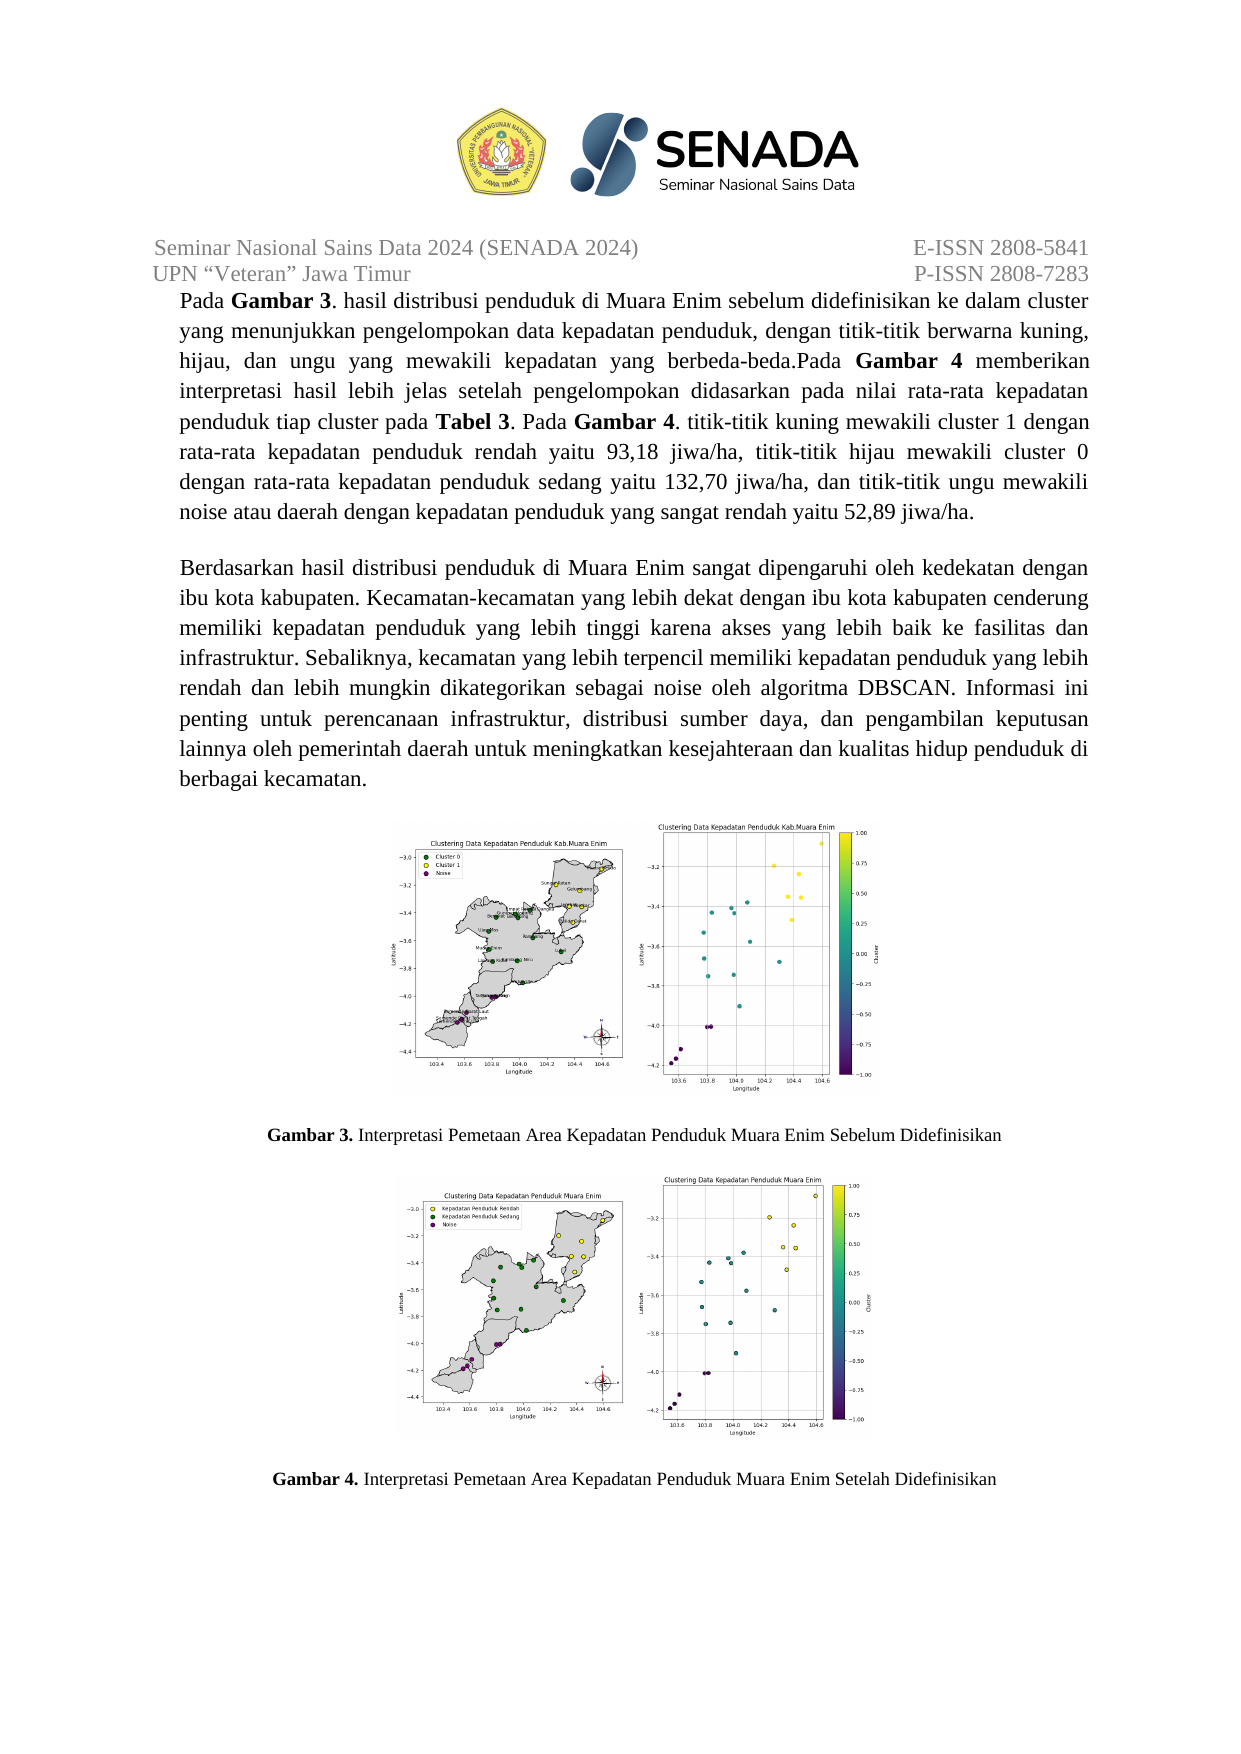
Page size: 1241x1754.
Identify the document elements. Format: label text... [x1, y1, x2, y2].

picture [457, 107, 547, 196]
text Gambar 4. Interpretasi Pemetaan Area Kepadatan Penduduk Muara Enim Setelah Didefinisikan [179, 1468, 1090, 1490]
text Pada Gambar 3. hasil distribusi penduduk di Muara Enim sebelum didefinisikan ke dalam cluster yang menunjukkan pengelompokan data kepadatan penduduk, dengan titik-titik berwarna kuning, hijau, dan ungu yang mewakili kepadatan yang berbeda-beda.Pada Gambar 4 memberikan interpretasi hasil lebih jelas setelah pengelompokan didasarkan pada nilai rata-rata kepadatan penduduk tiap cluster pada Tabel 3. Pada Gambar 4. titik-titik kuning mewakili cluster 1 dengan rata-rata kepadatan penduduk rendah yaitu 93,18 jiwa/ha, titik-titik hijau mewakili cluster 0 dengan rata-rata kepadatan penduduk sedang yaitu 132,70 jiwa/ha, dan titik-titik ungu mewakili noise atau daerah dengan kepadatan penduduk yang sangat rendah yaitu 52,89 jiwa/ha. [179, 287, 1090, 525]
picture [387, 820, 883, 1095]
text Berdasarkan hasil distribusi penduduk di Muara Enim sangat dipengaruhi oleh kedekatan dengan ibu kota kabupaten. Kecamatan-kecamatan yang lebih dekat dengan ibu kota kabupaten cenderung memiliki kepadatan penduduk yang lebih tinggi karena akses yang lebih baik ke fasilitas dan infrastruktur. Sebaliknya, kecamatan yang lebih terpencil memiliki kepadatan penduduk yang lebih rendah dan lebih mungkin dikategorikan sebagai noise oleh algoritma DBSCAN. Informasi ini penting untuk perencanaan infrastruktur, distribusi sumber daya, dan pengambilan keputusan lainnya oleh pemerintah daerah untuk meningkatkan kesejahteraan dan kualitas hidup penduduk di berbagai kecamatan. [179, 553, 1090, 791]
picture [555, 75, 874, 235]
text Gambar 3. Interpretasi Pemetaan Area Kepadatan Penduduk Muara Enim Sebelum Didefinisikan [179, 1124, 1090, 1145]
picture [395, 1173, 875, 1439]
